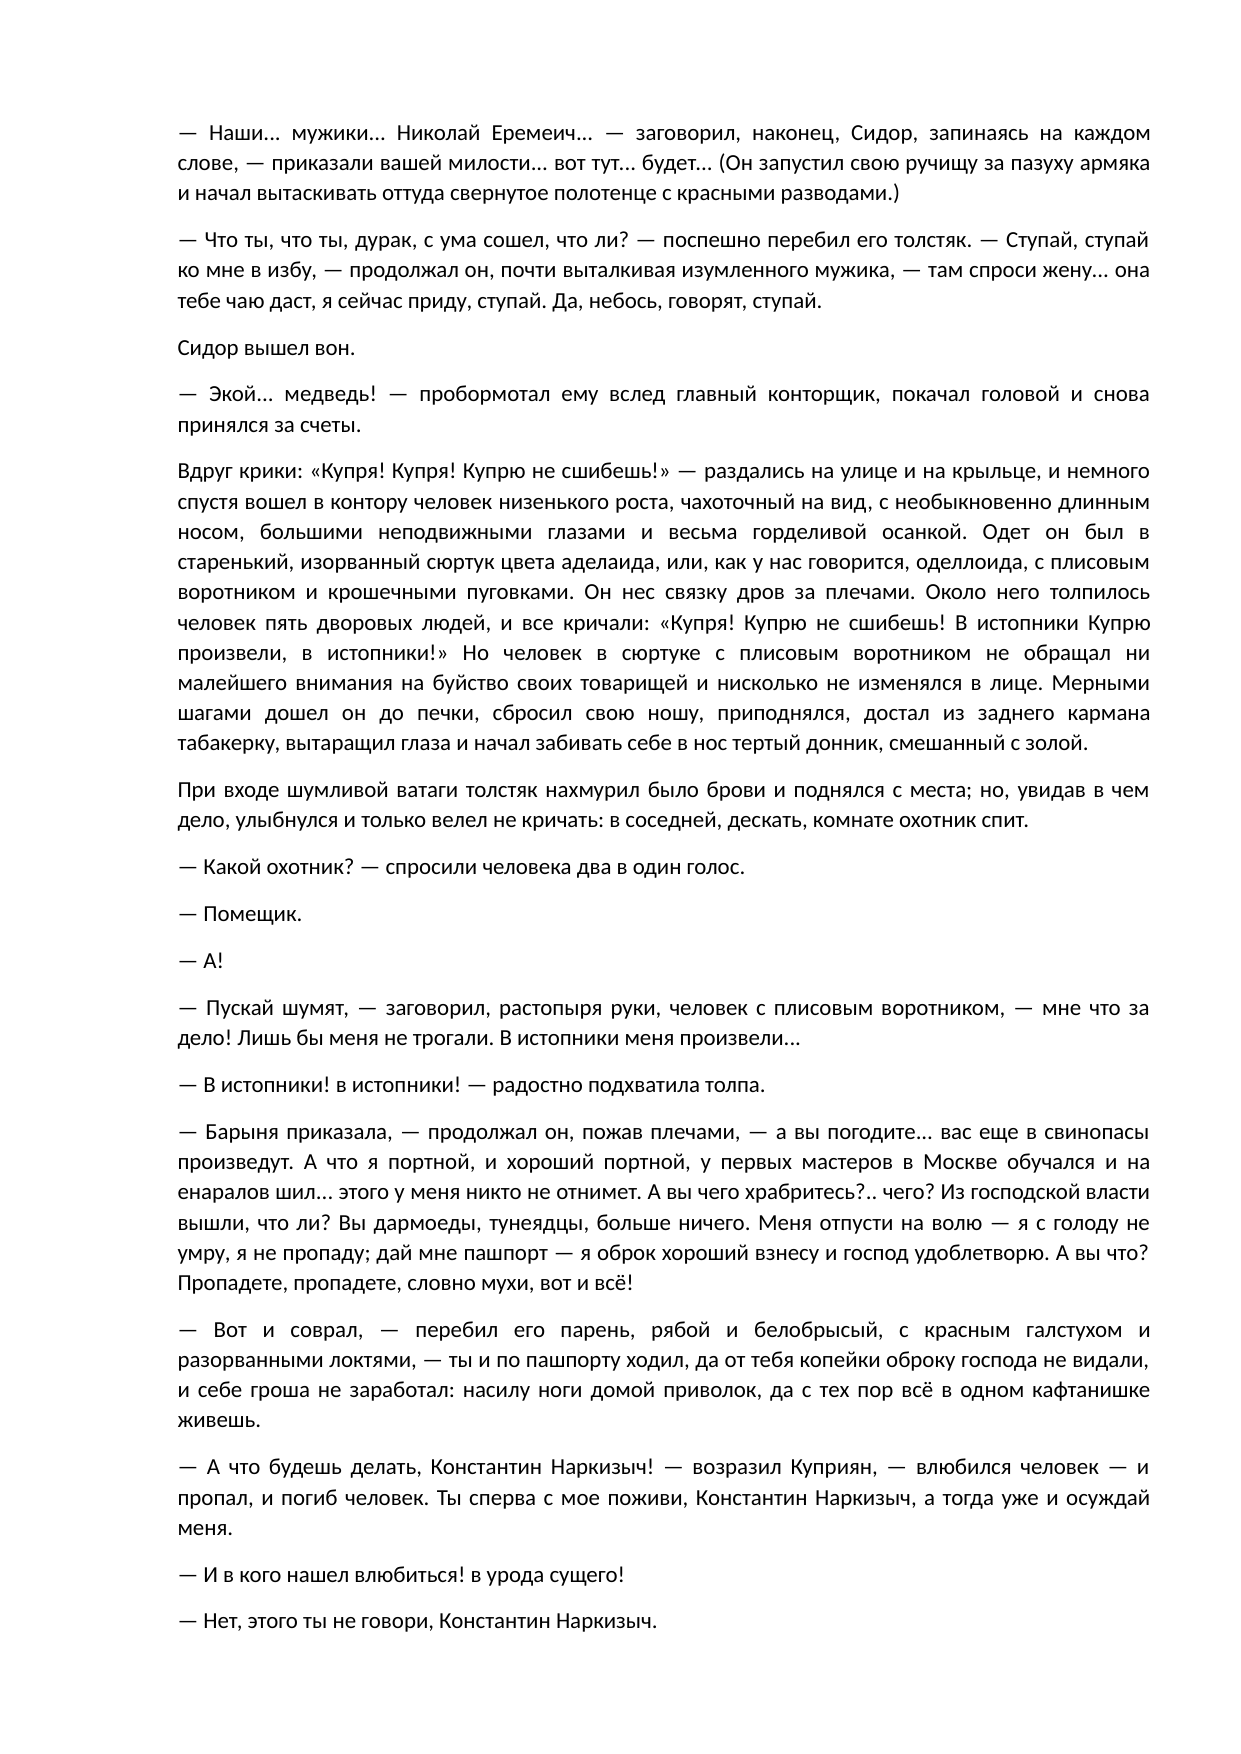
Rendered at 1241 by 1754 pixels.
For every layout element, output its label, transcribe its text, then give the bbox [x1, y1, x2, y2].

text При входе шумливой ватаги толстяк нахмурил было брови и поднялся с места; но, увидав в чем дело, улыбнулся и только велел не кричать: в соседней, дескать, комнате охотник спит. [177, 775, 1152, 834]
text — А что будешь делать, Константин Наркизыч! — возразил Куприян, — влюбился человек — и пропал, и погиб человек. Ты сперва с мое поживи, Константин Наркизыч, а тогда уже и осуждай меня. [177, 1452, 1152, 1541]
text — Барыня приказала, — продолжал он, пожав плечами, — а вы погодите... вас еще в свинопасы произведут. А что я портной, и хороший портной, у первых мастеров в Москве обучался и на енаралов шил... этого у меня никто не отнимет. А вы чего храбритесь?.. чего? Из господской власти вышли, что ли? Вы дармоеды, тунеядцы, больше ничего. Меня отпусти на волю — я с голоду не умру, я не пропаду; дай мне пашпорт — я оброк хороший взнесу и господ удоблетворю. А вы что? Пропадете, пропадете, словно мухи, вот и всё! [177, 1117, 1152, 1296]
text — Нет, этого ты не говори, Константин Наркизыч. [177, 1607, 1152, 1635]
text — Вот и соврал, — перебил его парень, рябой и белобрысый, с красным галстухом и разорванными локтями, — ты и по пашпорту ходил, да от тебя копейки оброку господа не видали, и себе гроша не заработал: насилу ноги домой приволок, да с тех пор всё в одном кафтанишке живешь. [177, 1315, 1152, 1434]
text — А! [177, 946, 1152, 974]
text — Пускай шумят, — заговорил, растопыря руки, человек с плисовым воротником, — мне что за дело! Лишь бы меня не трогали. В истопники меня произвели... [177, 993, 1152, 1051]
text — Что ты, что ты, дурак, с ума сошел, что ли? — поспешно перебил его толстяк. — Ступай, ступай ко мне в избу, — продолжал он, почти выталкивая изумленного мужика, — там спроси жену... она тебе чаю даст, я сейчас приду, ступай. Да, небось, говорят, ступай. [177, 225, 1152, 314]
text — В истопники! в истопники! — радостно подхватила толпа. [177, 1070, 1152, 1098]
text — Какой охотник? — спросили человека два в один голос. [177, 852, 1152, 881]
text Вдруг крики: «Купря! Купря! Купрю не сшибешь!» — раздались на улице и на крыльце, и немного спустя вошел в контору человек низенького роста, чахоточный на вид, с необыкновенно длинным носом, большими неподвижными глазами и весьма горделивой осанкой. Одет он был в старенький, изорванный сюртук цвета аделаида, или, как у нас говорится, оделлоида, с плисовым воротником и крошечными пуговками. Он нес связку дров за плечами. Около него толпилось человек пять дворовых людей, и все кричали: «Купря! Купрю не сшибешь! В истопники Купрю произвели, в истопники!» Но человек в сюртуке с плисовым воротником не обращал ни малейшего внимания на буйство своих товарищей и нисколько не изменялся в лице. Мерными шагами дошел он до печки, сбросил свою ношу, приподнялся, достал из заднего кармана табакерку, вытаращил глаза и начал забивать себе в нос тертый донник, смешанный с золой. [177, 457, 1152, 757]
text Сидор вышел вон. [177, 333, 1152, 361]
text — И в кого нашел влюбиться! в урода сущего! [177, 1560, 1152, 1588]
text — Наши... мужики... Николай Еремеич... — заговорил, наконец, Сидор, запинаясь на каждом слове, — приказали вашей милости... вот тут... будет... (Он запустил свою ручищу за пазуху армяка и начал вытаскивать оттуда свернутое полотенце с красными разводами.) [177, 118, 1152, 207]
text — Экой... медведь! — пробормотал ему вслед главный конторщик, покачал головой и снова принялся за счеты. [177, 379, 1152, 438]
text — Помещик. [177, 899, 1152, 927]
